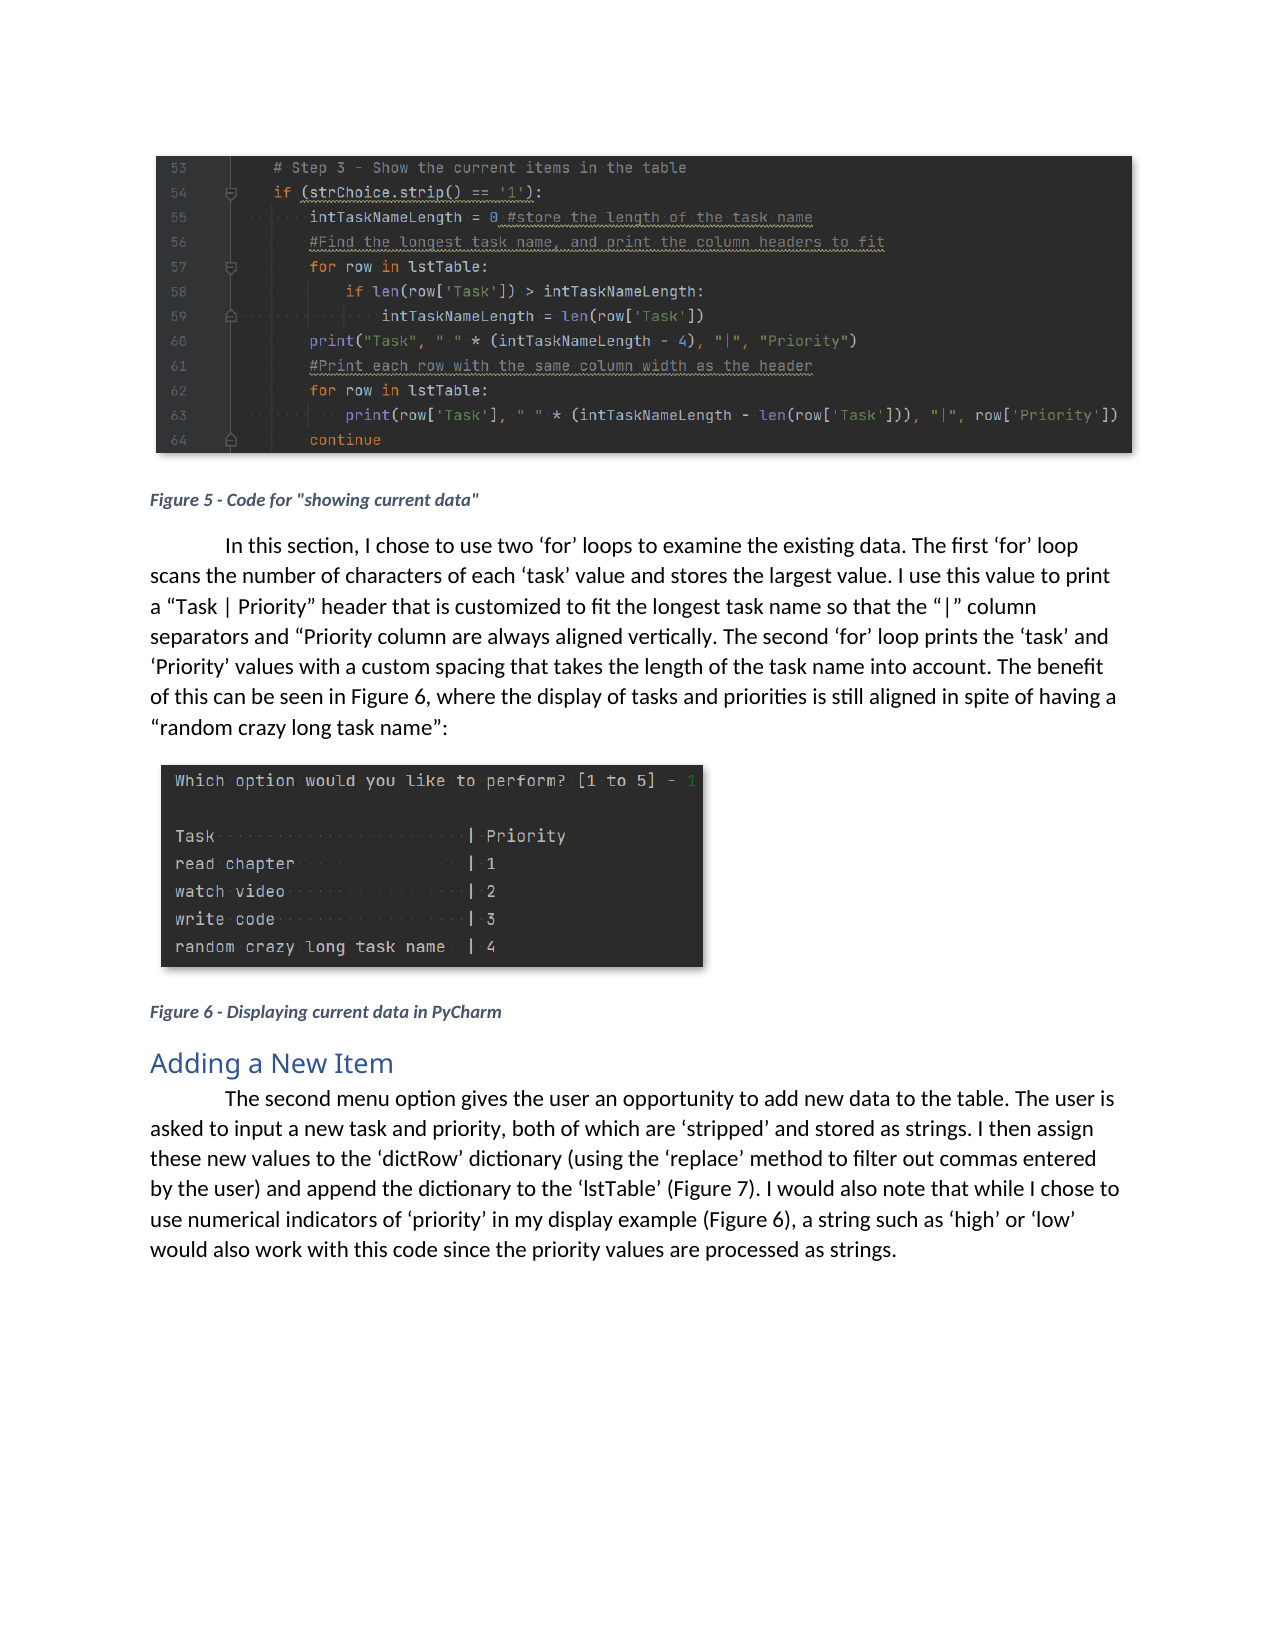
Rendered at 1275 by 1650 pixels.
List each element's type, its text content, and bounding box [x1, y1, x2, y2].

picture [156, 156, 1132, 453]
subtitle Adding a New Item [150, 1044, 1125, 1081]
text In this section, I chose to use two ‘for’ loops to examine the existing data. The first ‘for’ loop scans the number of characters of each ‘task’ value and stores the largest value. I use this value to print a “Task | Priority” header that is customized to fit the longest task name so that the “|” column separators and “Priority column are always aligned vertically. The second ‘for’ loop prints the ‘task’ and ‘Priority’ values with a custom spacing that takes the length of the task name into account. The benefit of this can be seen in Figure 6, where the display of tasks and priorities is still aligned in spite of having a “random crazy long task name”: [150, 531, 1125, 741]
text The second menu option gives the user an opportunity to add new data to the table. The user is asked to input a new task and priority, both of which are ‘stripped’ and stored as strings. I then assign these new values to the ‘dictRow’ dictionary (using the ‘replace’ method to filter out commas entered by the user) and append the dictionary to the ‘lstTable’ (Figure 7). I would also note that while I chose to use numerical indicators of ‘priority’ in my display example (Figure 6), a string such as ‘high’ or ‘low’ would also work with this code since the priority values are processed as strings. [150, 1084, 1125, 1263]
picture [161, 765, 703, 967]
text Figure 5 - Code for "showing current data" [150, 488, 1125, 511]
text Figure 6 - Displaying current data in PyCharm [150, 1000, 1125, 1023]
